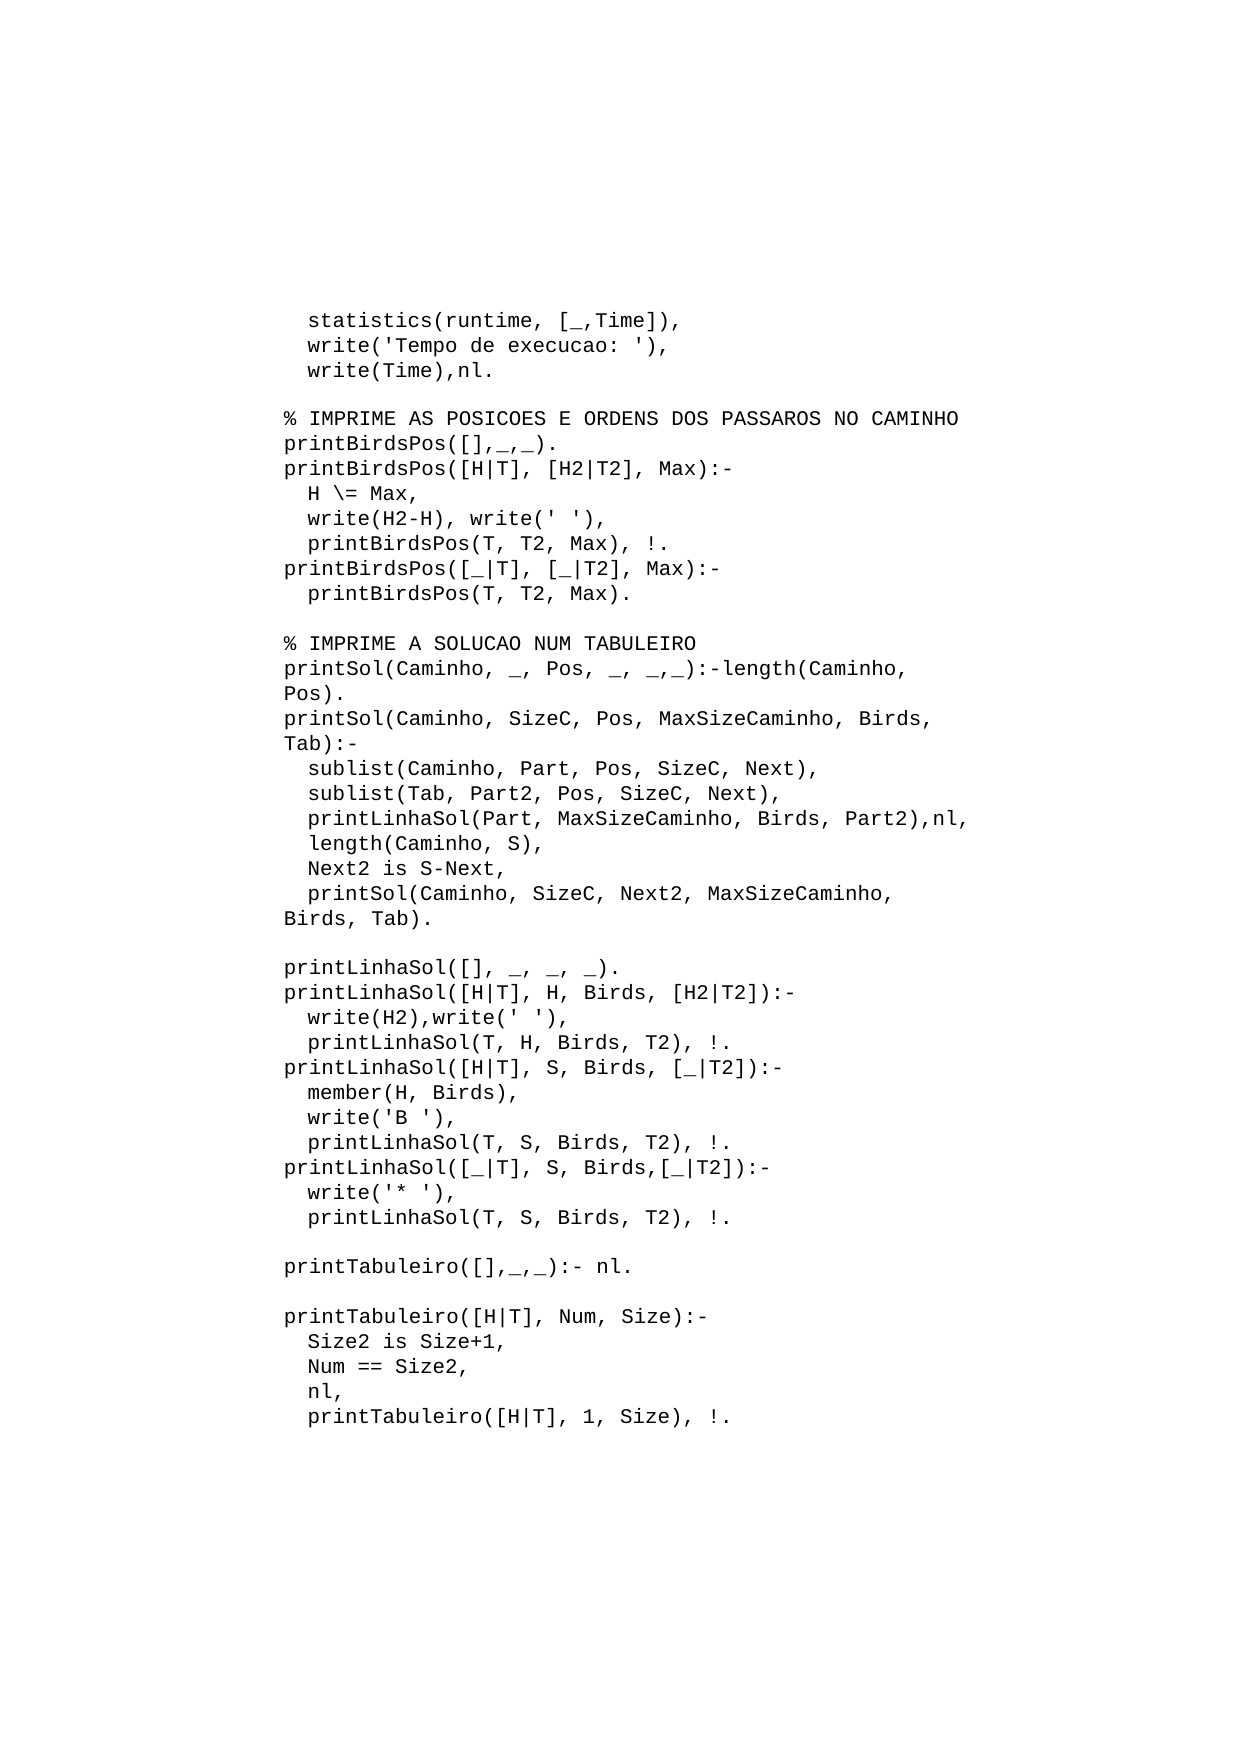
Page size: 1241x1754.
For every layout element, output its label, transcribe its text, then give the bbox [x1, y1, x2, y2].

text printSol(Caminho, _, Pos, _, _,_):-length(Caminho, Pos). [283, 656, 980, 706]
text printLinhaSol([_|T], S, Birds,[_|T2]):- [283, 1154, 980, 1179]
text printLinhaSol([], _, _, _). [283, 954, 980, 979]
text printTabuleiro([H|T], Num, Size):- [283, 1303, 980, 1328]
text printLinhaSol(T, H, Birds, T2), !. [283, 1029, 980, 1054]
text printLinhaSol(Part, MaxSizeCaminho, Birds, Part2),nl, [283, 806, 980, 831]
text printLinhaSol([H|T], H, Birds, [H2|T2]):- [283, 979, 980, 1004]
text H \= Max, [283, 481, 980, 506]
text printLinhaSol([H|T], S, Birds, [_|T2]):- [283, 1054, 980, 1079]
text length(Caminho, S), [283, 831, 980, 856]
text sublist(Caminho, Part, Pos, SizeC, Next), [283, 756, 980, 781]
text sublist(Tab, Part2, Pos, SizeC, Next), [283, 781, 980, 806]
text member(H, Birds), [283, 1079, 980, 1104]
text write(H2),write(' '), [283, 1004, 980, 1029]
text write(Time),nl. [283, 357, 980, 382]
text printBirdsPos([_|T], [_|T2], Max):- [283, 556, 980, 581]
text printLinhaSol(T, S, Birds, T2), !. [283, 1129, 980, 1154]
text statistics(runtime, [_,Time]), [283, 307, 980, 332]
text write('B '), [283, 1104, 980, 1129]
text write('* '), [283, 1179, 980, 1204]
text printBirdsPos([H|T], [H2|T2], Max):- [283, 456, 980, 481]
text printBirdsPos([],_,_). [283, 431, 980, 456]
text printLinhaSol(T, S, Birds, T2), !. [283, 1204, 980, 1229]
text printBirdsPos(T, T2, Max). [283, 581, 980, 606]
text printTabuleiro([H|T], 1, Size), !. [283, 1403, 980, 1428]
text Next2 is S-Next, [283, 856, 980, 881]
text nl, [283, 1378, 980, 1403]
text write(H2-H), write(' '), [283, 506, 980, 531]
text Size2 is Size+1, [283, 1328, 980, 1353]
text printBirdsPos(T, T2, Max), !. [283, 531, 980, 556]
text % IMPRIME A SOLUCAO NUM TABULEIRO [283, 631, 980, 656]
text Num == Size2, [283, 1353, 980, 1378]
text printTabuleiro([],_,_):- nl. [283, 1253, 980, 1278]
text write('Tempo de execucao: '), [283, 332, 980, 357]
text % IMPRIME AS POSICOES E ORDENS DOS PASSAROS NO CAMINHO [283, 406, 980, 431]
text printSol(Caminho, SizeC, Pos, MaxSizeCaminho, Birds, Tab):- [283, 706, 980, 756]
text printSol(Caminho, SizeC, Next2, MaxSizeCaminho, Birds, Tab). [283, 881, 980, 931]
